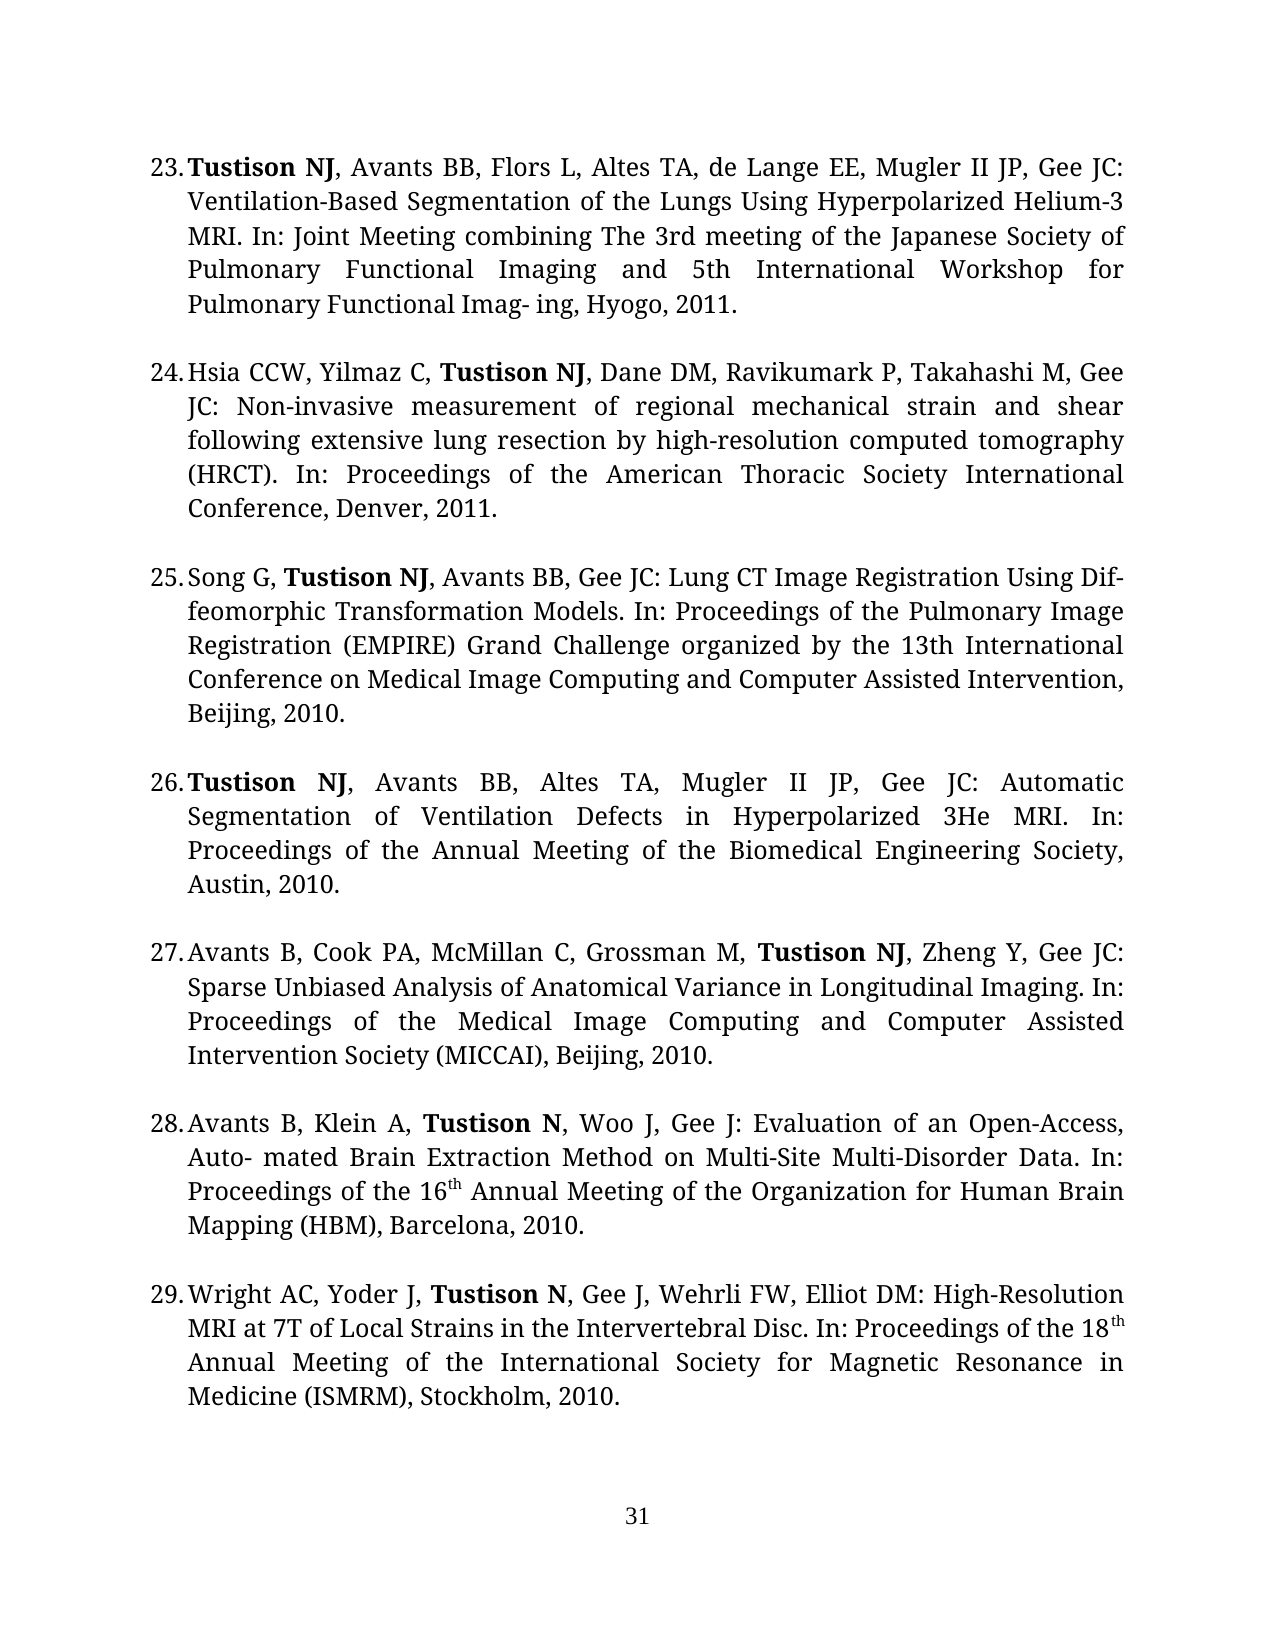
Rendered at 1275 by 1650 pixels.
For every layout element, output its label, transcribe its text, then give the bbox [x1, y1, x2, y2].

list Hsia CCW, Yilmaz C, Tustison NJ, Dane DM, Ravikumark P, Takahashi M, Gee JC: Non-invasive measurement of regional mechanical strain and shear following extensive lung resection by high-resolution computed tomography (HRCT). In: Proceedings of the American Thoracic Society International Conference, Denver, 2011. [150, 355, 1125, 525]
list Avants B, Cook PA, McMillan C, Grossman M, Tustison NJ, Zheng Y, Gee JC: Sparse Unbiased Analysis of Anatomical Variance in Longitudinal Imaging. In: Proceedings of the Medical Image Computing and Computer Assisted Intervention Society (MICCAI), Beijing, 2010. [150, 935, 1125, 1071]
list Tustison NJ, Avants BB, Altes TA, Mugler II JP, Gee JC: Automatic Segmentation of Ventilation Defects in Hyperpolarized 3He MRI. In: Proceedings of the Annual Meeting of the Biomedical Engineering Society, Austin, 2010. [150, 764, 1125, 901]
list Avants B, Klein A, Tustison N, Woo J, Gee J: Evaluation of an Open-Access, Auto- mated Brain Extraction Method on Multi-Site Multi-Disorder Data. In: Proceedings of the 16th Annual Meeting of the Organization for Human Brain Mapping (HBM), Barcelona, 2010. [150, 1106, 1125, 1242]
list Tustison NJ, Avants BB, Flors L, Altes TA, de Lange EE, Mugler II JP, Gee JC: Ventilation-Based Segmentation of the Lungs Using Hyperpolarized Helium-3 MRI. In: Joint Meeting combining The 3rd meeting of the Japanese Society of Pulmonary Functional Imaging and 5th International Workshop for Pulmonary Functional Imag- ing, Hyogo, 2011. [150, 150, 1125, 320]
list Wright AC, Yoder J, Tustison N, Gee J, Wehrli FW, Elliot DM: High-Resolution MRI at 7T of Local Strains in the Intervertebral Disc. In: Proceedings of the 18th Annual Meeting of the International Society for Magnetic Resonance in Medicine (ISMRM), Stockholm, 2010. [150, 1277, 1125, 1413]
list Song G, Tustison NJ, Avants BB, Gee JC: Lung CT Image Registration Using Dif- feomorphic Transformation Models. In: Proceedings of the Pulmonary Image Registration (EMPIRE) Grand Challenge organized by the 13th International Conference on Medical Image Computing and Computer Assisted Intervention, Beijing, 2010. [150, 559, 1125, 730]
